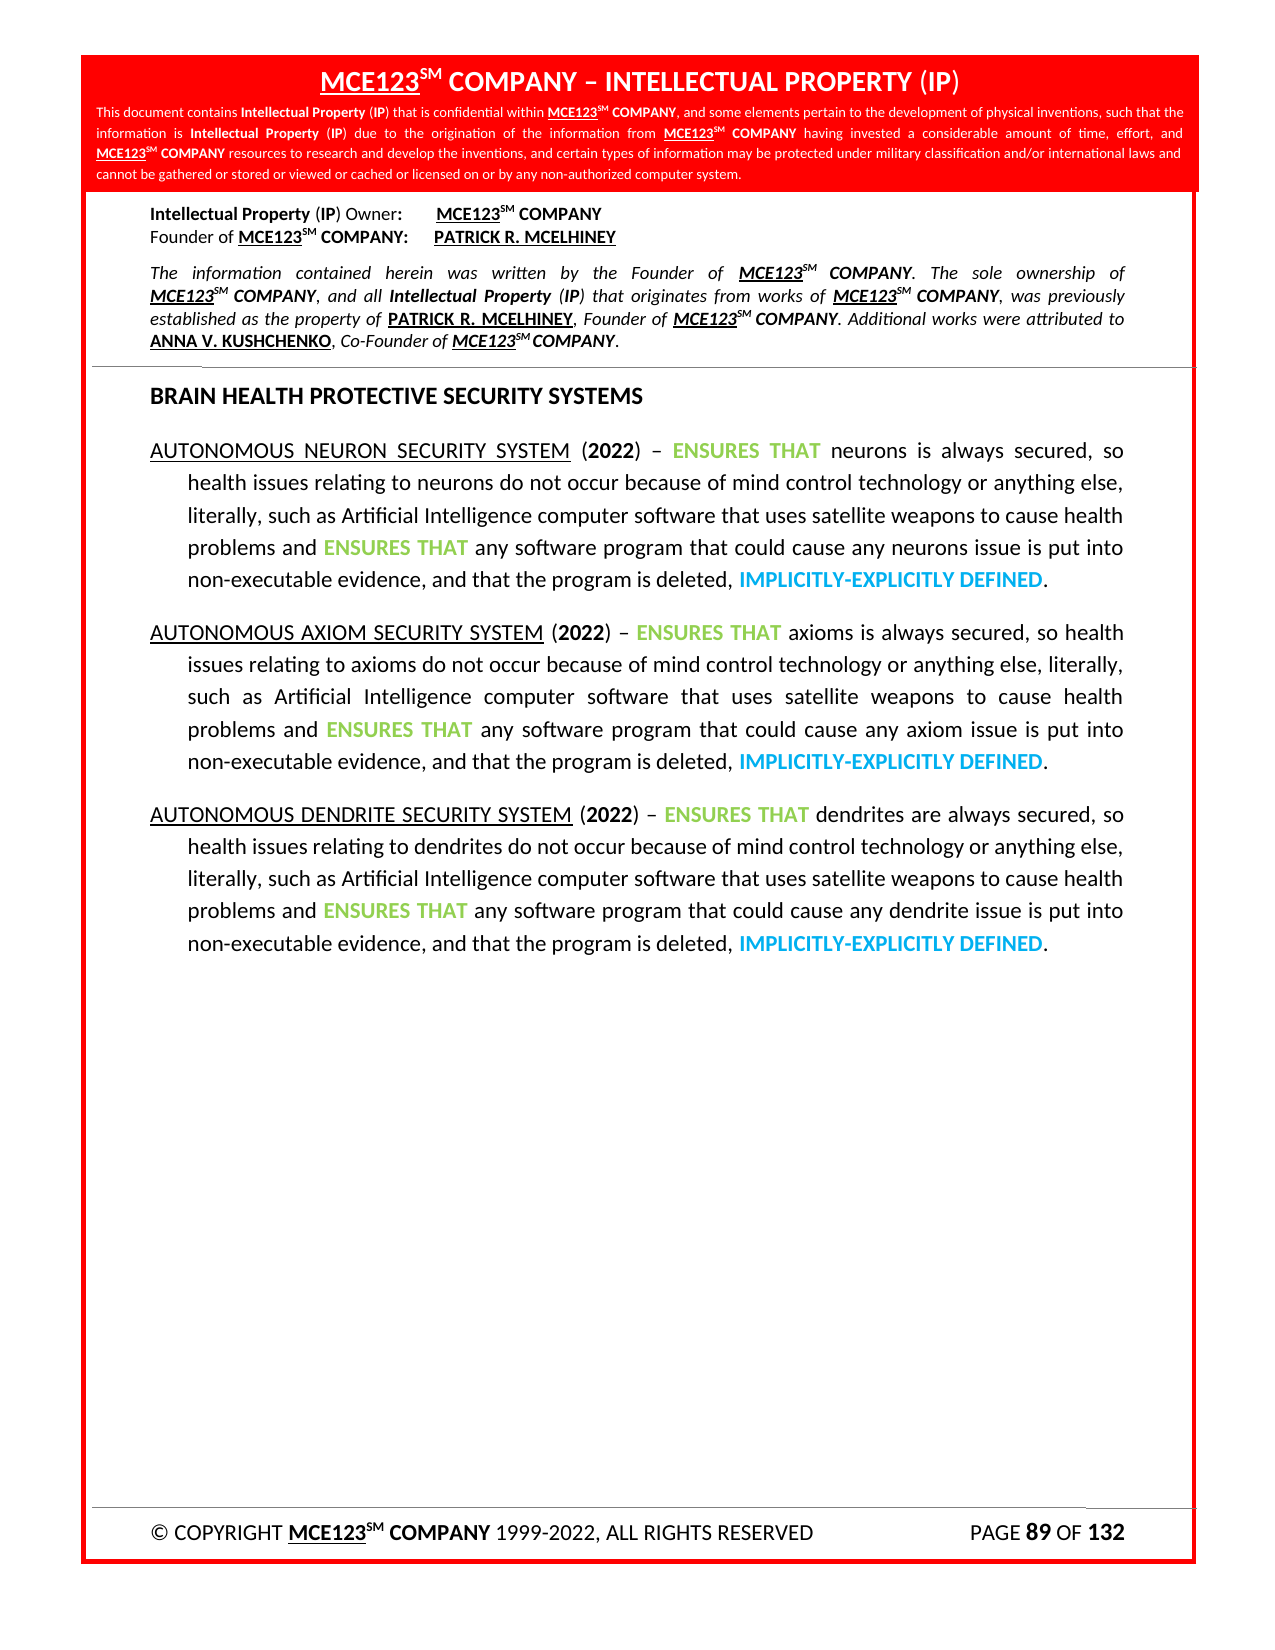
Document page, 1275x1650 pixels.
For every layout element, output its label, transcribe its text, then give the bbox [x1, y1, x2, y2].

text AUTONOMOUS DENDRITE SECURITY SYSTEM (2022) – ENSURES THAT dendrites are always secured, so health issues relating to dendrites do not occur because of mind control technology or anything else, literally, such as Artificial Intelligence computer software that uses satellite weapons to cause health problems and ENSURES THAT any software program that could cause any dendrite issue is put into non-executable evidence, and that the program is deleted, IMPLICITLY-EXPLICITLY DEFINED. [150, 800, 1125, 957]
text AUTONOMOUS NEURON SECURITY SYSTEM (2022) – ENSURES THAT neurons is always secured, so health issues relating to neurons do not occur because of mind control technology or anything else, literally, such as Artificial Intelligence computer software that uses satellite weapons to cause health problems and ENSURES THAT any software program that could cause any neurons issue is put into non-executable evidence, and that the program is deleted, IMPLICITLY-EXPLICITLY DEFINED. [150, 436, 1125, 593]
text BRAIN HEALTH PROTECTIVE SECURITY SYSTEMS [150, 381, 1125, 411]
text AUTONOMOUS AXIOM SECURITY SYSTEM (2022) – ENSURES THAT axioms is always secured, so health issues relating to axioms do not occur because of mind control technology or anything else, literally, such as Artificial Intelligence computer software that uses satellite weapons to cause health problems and ENSURES THAT any software program that could cause any axiom issue is put into non-executable evidence, and that the program is deleted, IMPLICITLY-EXPLICITLY DEFINED. [150, 618, 1125, 775]
